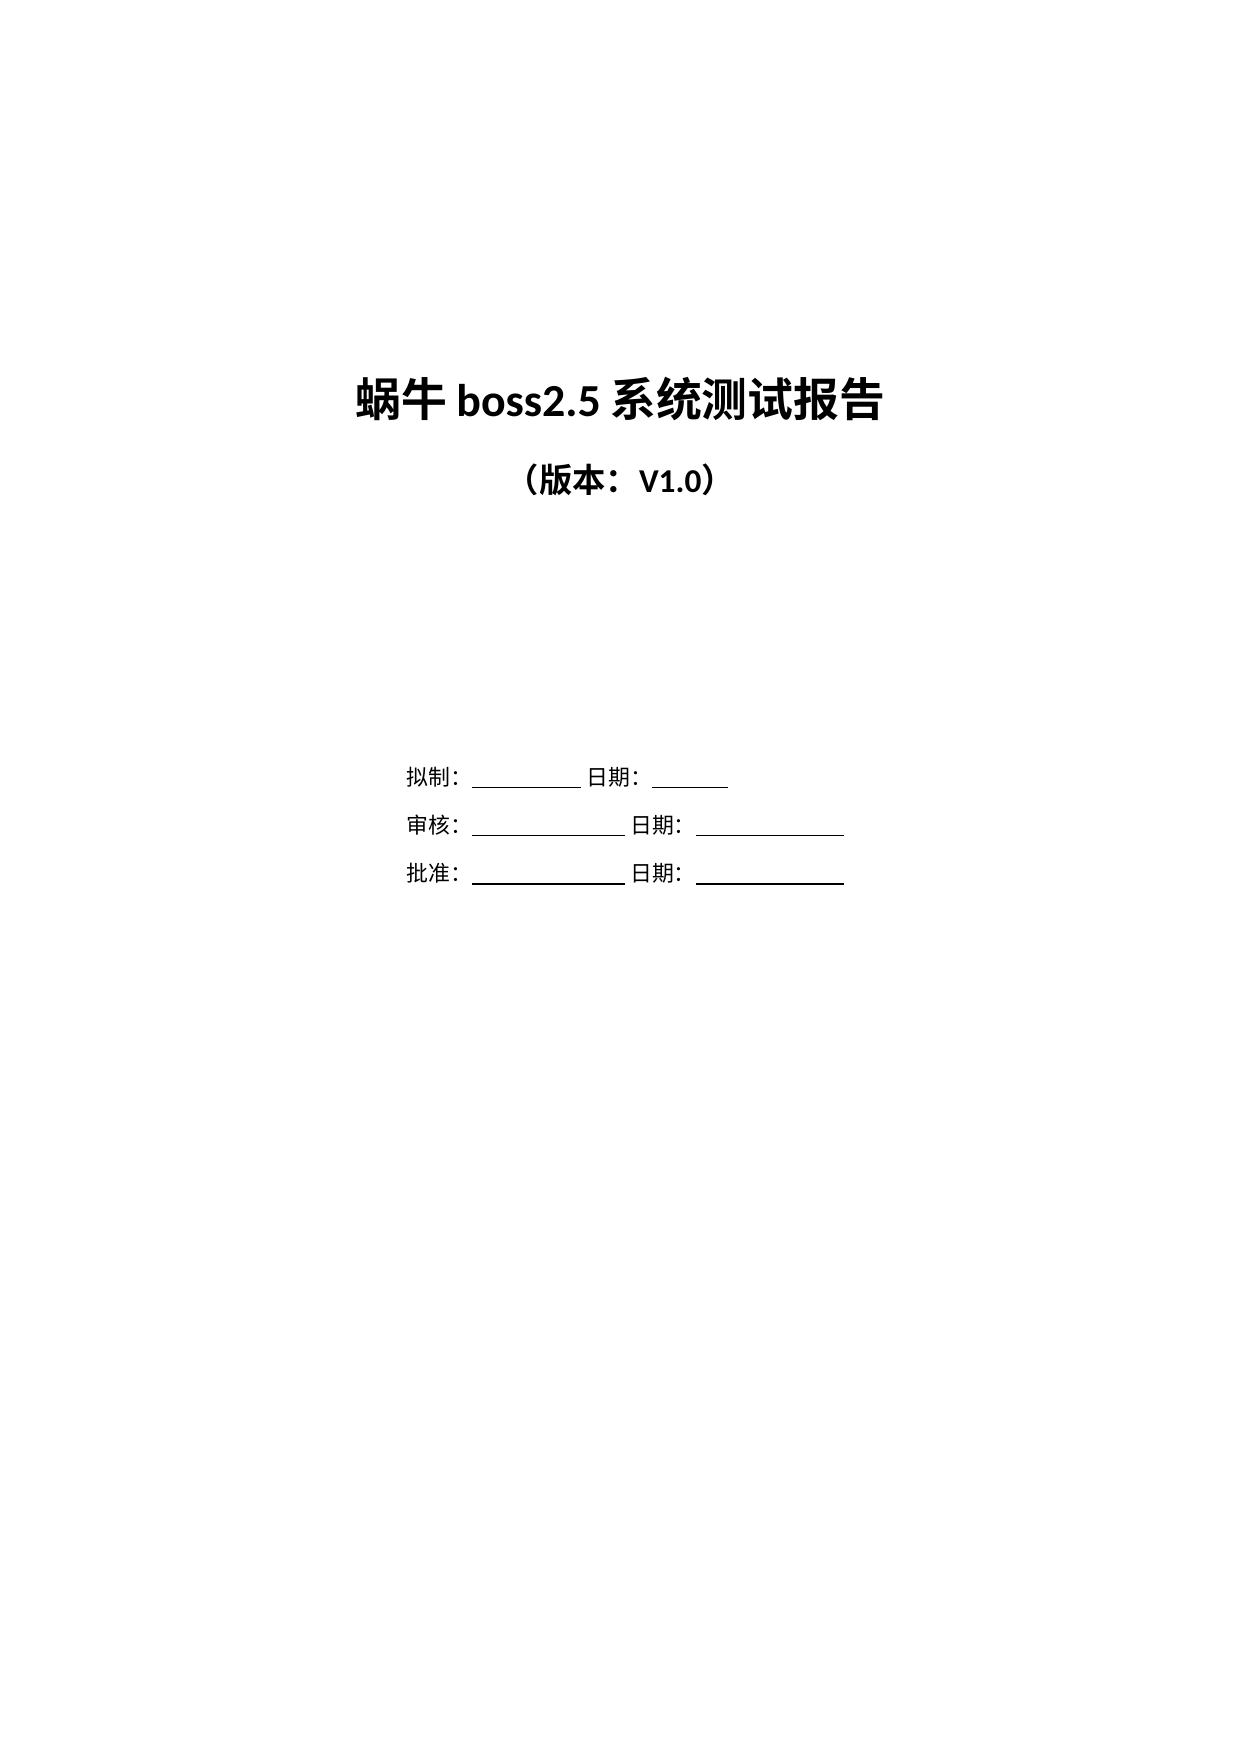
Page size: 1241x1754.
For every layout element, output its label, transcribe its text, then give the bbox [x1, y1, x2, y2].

text 审核： 日期： [406, 807, 1053, 840]
text 批准： 日期： [406, 856, 1053, 888]
text （版本：V1.0） [187, 446, 1053, 511]
text 拟制： 日期： [406, 759, 1053, 792]
text 蜗牛boss2.5系统测试报告 [187, 348, 1053, 446]
